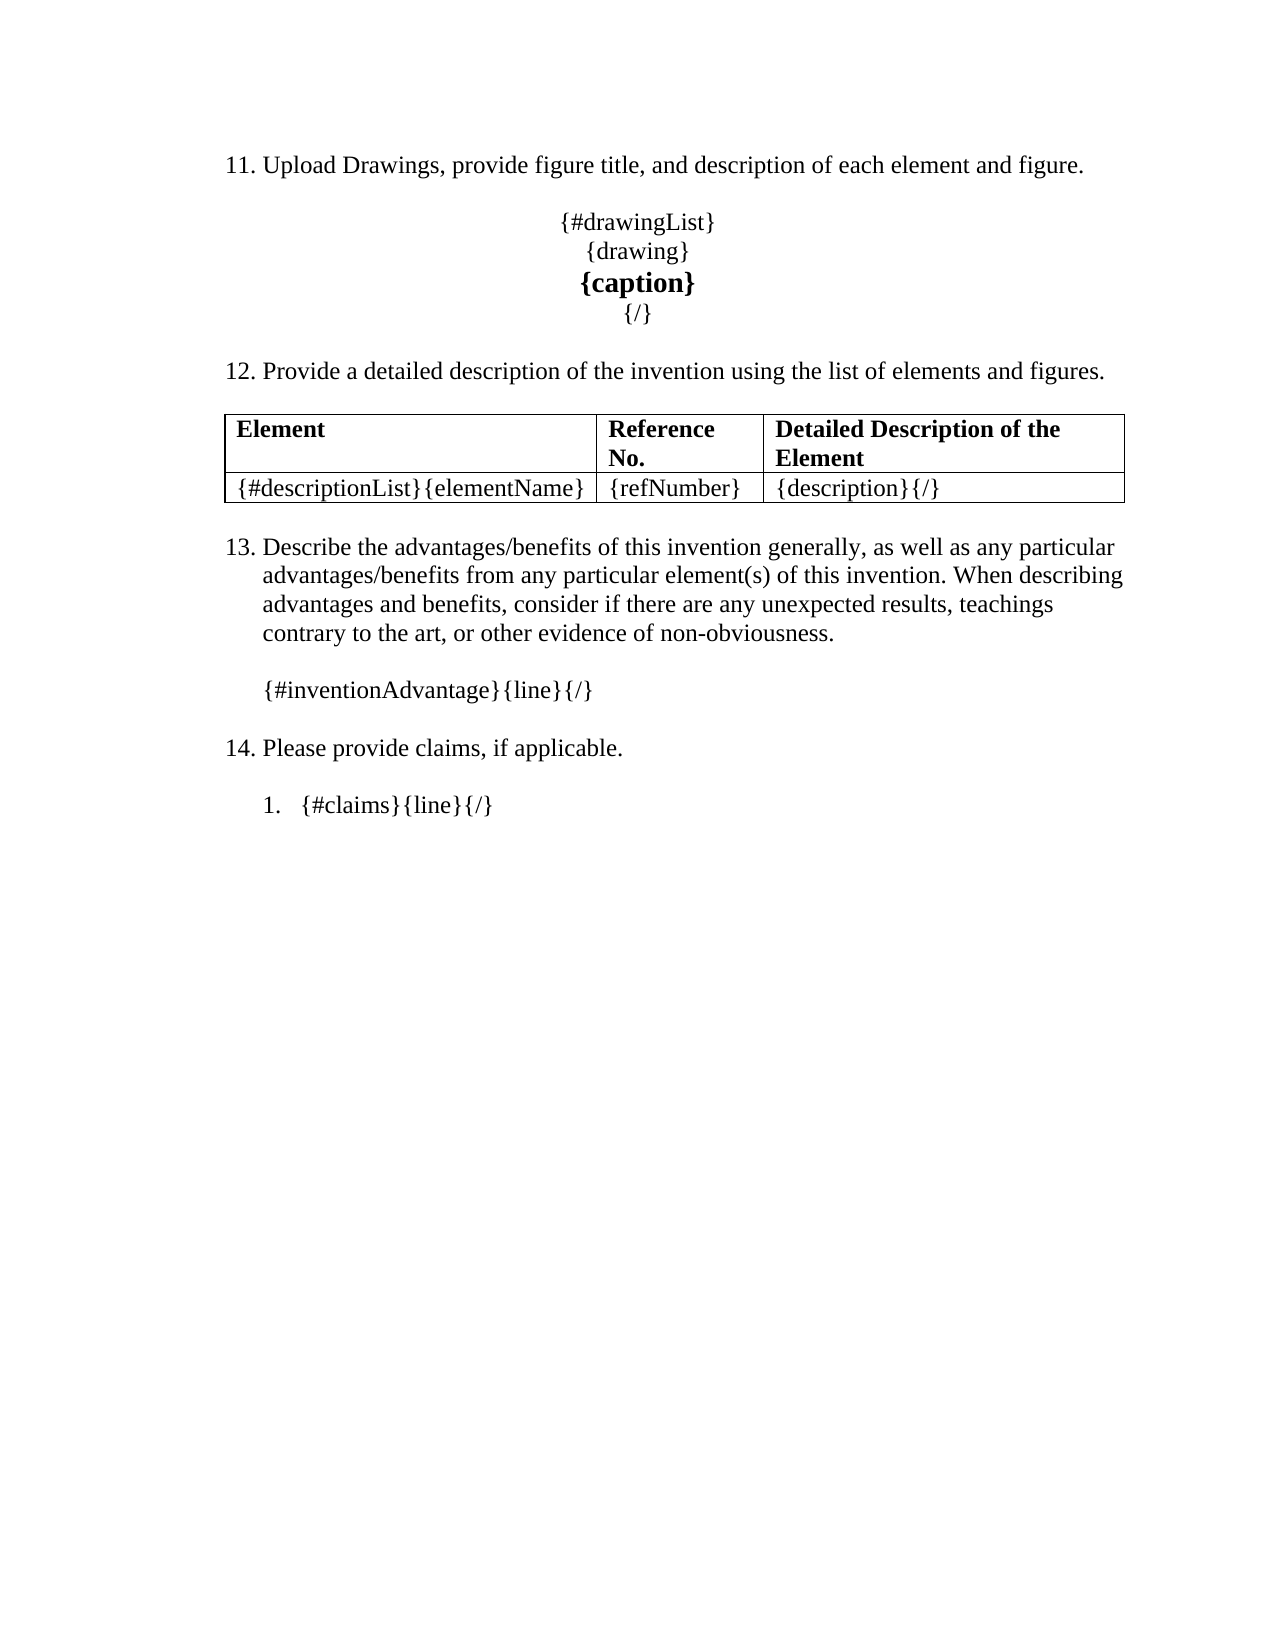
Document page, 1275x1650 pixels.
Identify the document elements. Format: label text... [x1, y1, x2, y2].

list Please provide claims, if applicable. [225, 733, 1125, 762]
list Upload Drawings, provide figure title, and description of each element and figure. [225, 150, 1125, 179]
list {#claims}{line}{/} [262, 790, 1125, 819]
list Provide a detailed description of the invention using the list of elements and figures. [225, 356, 1125, 385]
text {#drawingList} [150, 207, 1125, 236]
table_header Element [226, 415, 596, 472]
list Describe the advantages/benefits of this invention generally, as well as any particular advantages/benefits from any particular element(s) of this invention. When describing advantages and benefits, consider if there are any unexpected results, teachings contrary to the art, or other evidence of non-obviousness. [225, 532, 1125, 647]
table_cell {#descriptionList}{elementName} [226, 473, 596, 502]
table_header Detailed Description of the Element [764, 415, 1124, 472]
text {drawing} [150, 236, 1125, 265]
table_header Reference No. [597, 415, 763, 472]
text {caption} [150, 265, 1125, 298]
table_cell {description}{/} [764, 473, 1124, 502]
table_cell {refNumber} [597, 473, 763, 502]
text {/} [150, 298, 1125, 327]
list {#inventionAdvantage}{line}{/} [262, 675, 1125, 704]
